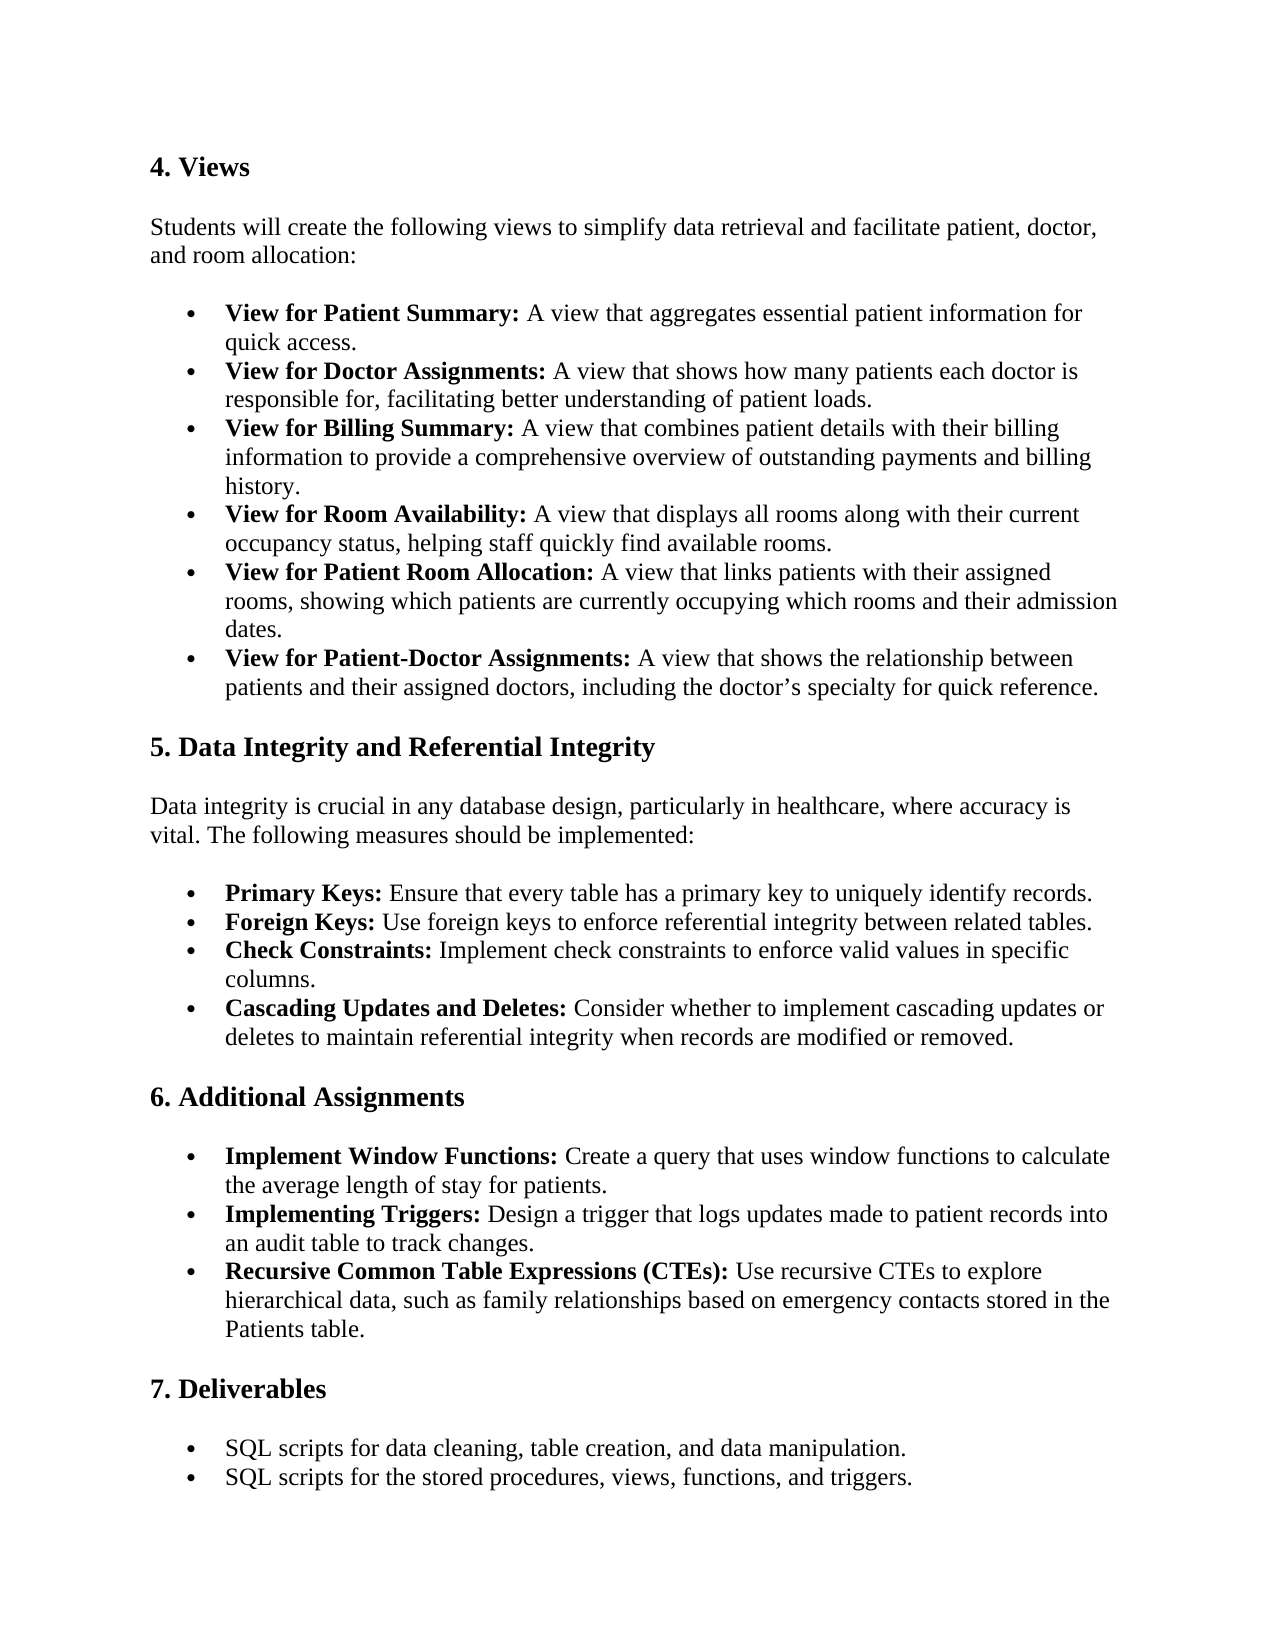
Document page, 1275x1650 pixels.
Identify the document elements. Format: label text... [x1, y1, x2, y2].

list Implementing Triggers: Design a trigger that logs updates made to patient records into an audit table to track changes. [187, 1199, 1125, 1256]
list Primary Keys: Ensure that every table has a primary key to uniquely identify records. [187, 878, 1125, 907]
list View for Patient Summary: A view that aggregates essential patient information for quick access. [187, 298, 1125, 356]
list Check Constraints: Implement check constraints to enforce valid values in specific columns. [187, 936, 1125, 993]
list Cascading Updates and Deletes: Consider whether to implement cascading updates or deletes to maintain referential integrity when records are modified or removed. [187, 993, 1125, 1051]
text Data integrity is crucial in any database design, particularly in healthcare, where accuracy is vital. The following measures should be implemented: [150, 791, 1125, 849]
text 4. Views [150, 150, 1125, 182]
text 5. Data Integrity and Referential Integrity [150, 730, 1125, 762]
list SQL scripts for data cleaning, table creation, and data manipulation. [187, 1433, 1125, 1462]
list View for Doctor Assignments: A view that shows how many patients each doctor is responsible for, facilitating better understanding of patient loads. [187, 356, 1125, 413]
list Foreign Keys: Use foreign keys to enforce referential integrity between related tables. [187, 907, 1125, 936]
text 7. Deliverables [150, 1372, 1125, 1404]
list View for Patient Room Allocation: A view that links patients with their assigned rooms, showing which patients are currently occupying which rooms and their admission dates. [187, 557, 1125, 643]
list View for Patient-Doctor Assignments: A view that shows the relationship between patients and their assigned doctors, including the doctor’s specialty for quick reference. [187, 643, 1125, 701]
list View for Billing Summary: A view that combines patient details with their billing information to provide a comprehensive overview of outstanding payments and billing history. [187, 413, 1125, 499]
list Recursive Common Table Expressions (CTEs): Use recursive CTEs to explore hierarchical data, such as family relationships based on emergency contacts stored in the Patients table. [187, 1256, 1125, 1343]
text 6. Additional Assignments [150, 1080, 1125, 1112]
list View for Room Availability: A view that displays all rooms along with their current occupancy status, helping staff quickly find available rooms. [187, 499, 1125, 557]
list SQL scripts for the stored procedures, views, functions, and triggers. [187, 1462, 1125, 1491]
text Students will create the following views to simplify data retrieval and facilitate patient, doctor, and room allocation: [150, 212, 1125, 269]
list Implement Window Functions: Create a query that uses window functions to calculate the average length of stay for patients. [187, 1141, 1125, 1199]
